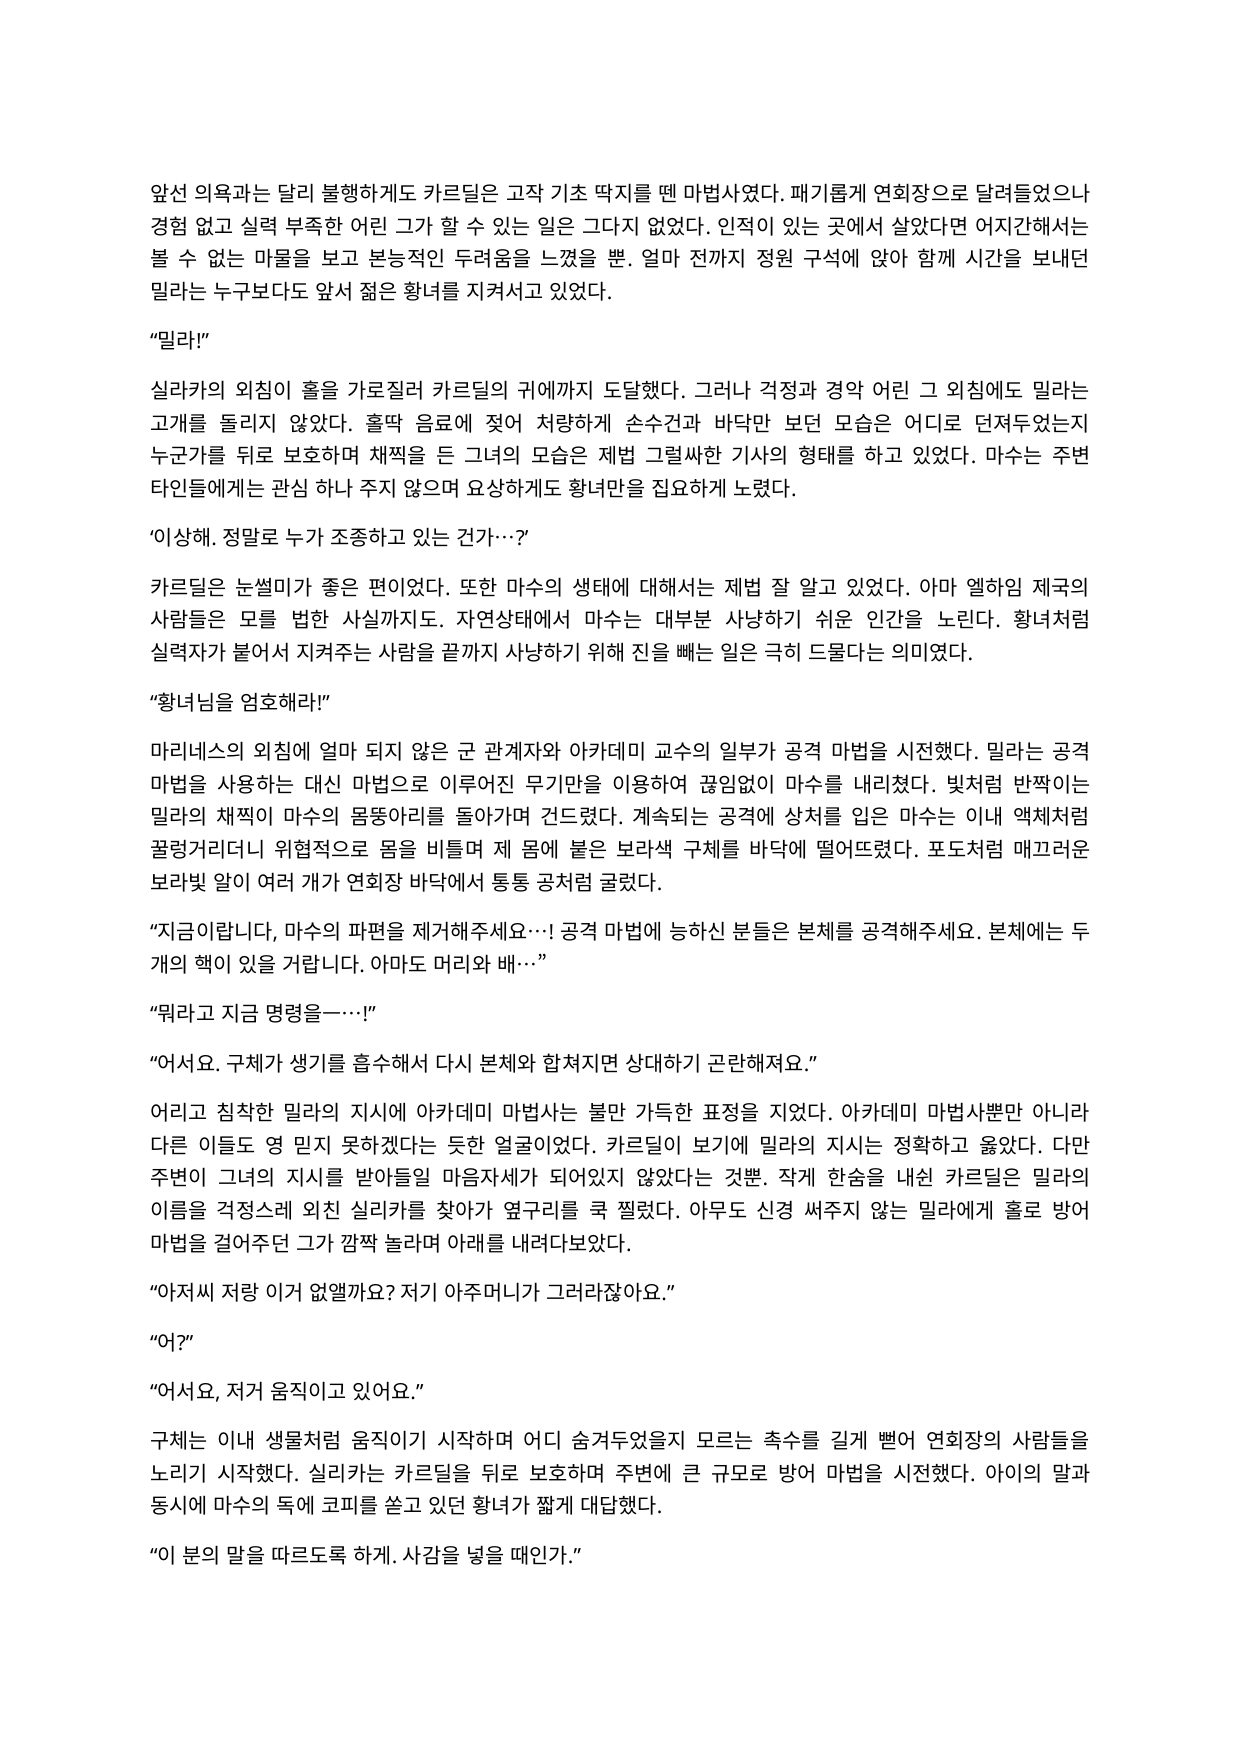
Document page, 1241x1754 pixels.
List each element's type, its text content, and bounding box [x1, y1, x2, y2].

text 실라카의 외침이 홀을 가로질러 카르딜의 귀에까지 도달했다. 그러나 걱정과 경악 어린 그 외침에도 밀라는 고개를 돌리지 않았다. 홀딱 음료에 젖어 처량하게 손수건과 바닥만 보던 모습은 어디로 던져두었는지 누군가를 뒤로 보호하며 채찍을 든 그녀의 모습은 제법 그럴싸한 기사의 형태를 하고 있었다. 마수는 주변 타인들에게는 관심 하나 주지 않으며 요상하게도 황녀만을 집요하게 노렸다. [150, 374, 1090, 502]
text 카르딜은 눈썰미가 좋은 편이었다. 또한 마수의 생태에 대해서는 제법 잘 알고 있었다. 아마 엘하임 제국의 사람들은 모를 법한 사실까지도. 자연상태에서 마수는 대부분 사냥하기 쉬운 인간을 노린다. 황녀처럼 실력자가 붙어서 지켜주는 사람을 끝까지 사냥하기 위해 진을 빼는 일은 극히 드물다는 의미였다. [150, 571, 1090, 667]
text ‘이상해. 정말로 누가 조종하고 있는 건가…?’ [150, 522, 1090, 552]
text 구체는 이내 생물처럼 움직이기 시작하며 어디 숨겨두었을지 모르는 촉수를 길게 뻗어 연회장의 사람들을 노리기 시작했다. 실리카는 카르딜을 뒤로 보호하며 주변에 큰 규모로 방어 마법을 시전했다. 아이의 말과 동시에 마수의 독에 코피를 쏟고 있던 황녀가 짧게 대답했다. [150, 1424, 1090, 1520]
text “뭐라고 지금 명령을ㅡ…!” [150, 997, 1090, 1028]
text “어서요, 저거 움직이고 있어요.” [150, 1375, 1090, 1405]
text “황녀님을 엄호해라!” [150, 686, 1090, 716]
text “밀라!” [150, 325, 1090, 355]
text 마리네스의 외침에 얼마 되지 않은 군 관계자와 아카데미 교수의 일부가 공격 마법을 시전했다. 밀라는 공격 마법을 사용하는 대신 마법으로 이루어진 무기만을 이용하여 끊임없이 마수를 내리쳤다. 빛처럼 반짝이는 밀라의 채찍이 마수의 몸뚱아리를 돌아가며 건드렸다. 계속되는 공격에 상처를 입은 마수는 이내 액체처럼 꿀렁거리더니 위협적으로 몸을 비틀며 제 몸에 붙은 보라색 구체를 바닥에 떨어뜨렸다. 포도처럼 매끄러운 보라빛 알이 여러 개가 연회장 바닥에서 통통 공처럼 굴렀다. [150, 735, 1090, 896]
text “어?” [150, 1326, 1090, 1356]
text “어서요. 구체가 생기를 흡수해서 다시 본체와 합쳐지면 상대하기 곤란해져요.” [150, 1047, 1090, 1077]
text “이 분의 말을 따르도록 하게. 사감을 넣을 때인가.” [150, 1539, 1090, 1569]
text 어리고 침착한 밀라의 지시에 아카데미 마법사는 불만 가득한 표정을 지었다. 아카데미 마법사뿐만 아니라 다른 이들도 영 믿지 못하겠다는 듯한 얼굴이었다. 카르딜이 보기에 밀라의 지시는 정확하고 옳았다. 다만 주변이 그녀의 지시를 받아들일 마음자세가 되어있지 않았다는 것뿐. 작게 한숨을 내쉰 카르딜은 밀라의 이름을 걱정스레 외친 실리카를 찾아가 옆구리를 쿡 찔렀다. 아무도 신경 써주지 않는 밀라에게 홀로 방어 마법을 걸어주던 그가 깜짝 놀라며 아래를 내려다보았다. [150, 1096, 1090, 1257]
text “아저씨 저랑 이거 없앨까요? 저기 아주머니가 그러라잖아요.” [150, 1276, 1090, 1307]
text “지금이랍니다, 마수의 파편을 제거해주세요…! 공격 마법에 능하신 분들은 본체를 공격해주세요. 본체에는 두 개의 핵이 있을 거랍니다. 아마도 머리와 배…” [150, 915, 1090, 978]
text 앞선 의욕과는 달리 불행하게도 카르딜은 고작 기초 딱지를 뗀 마법사였다. 패기롭게 연회장으로 달려들었으나 경험 없고 실력 부족한 어린 그가 할 수 있는 일은 그다지 없었다. 인적이 있는 곳에서 살았다면 어지간해서는 볼 수 없는 마물을 보고 본능적인 두려움을 느꼈을 뿐. 얼마 전까지 정원 구석에 앉아 함께 시간을 보내던 밀라는 누구보다도 앞서 젊은 황녀를 지켜서고 있었다. [150, 177, 1090, 306]
